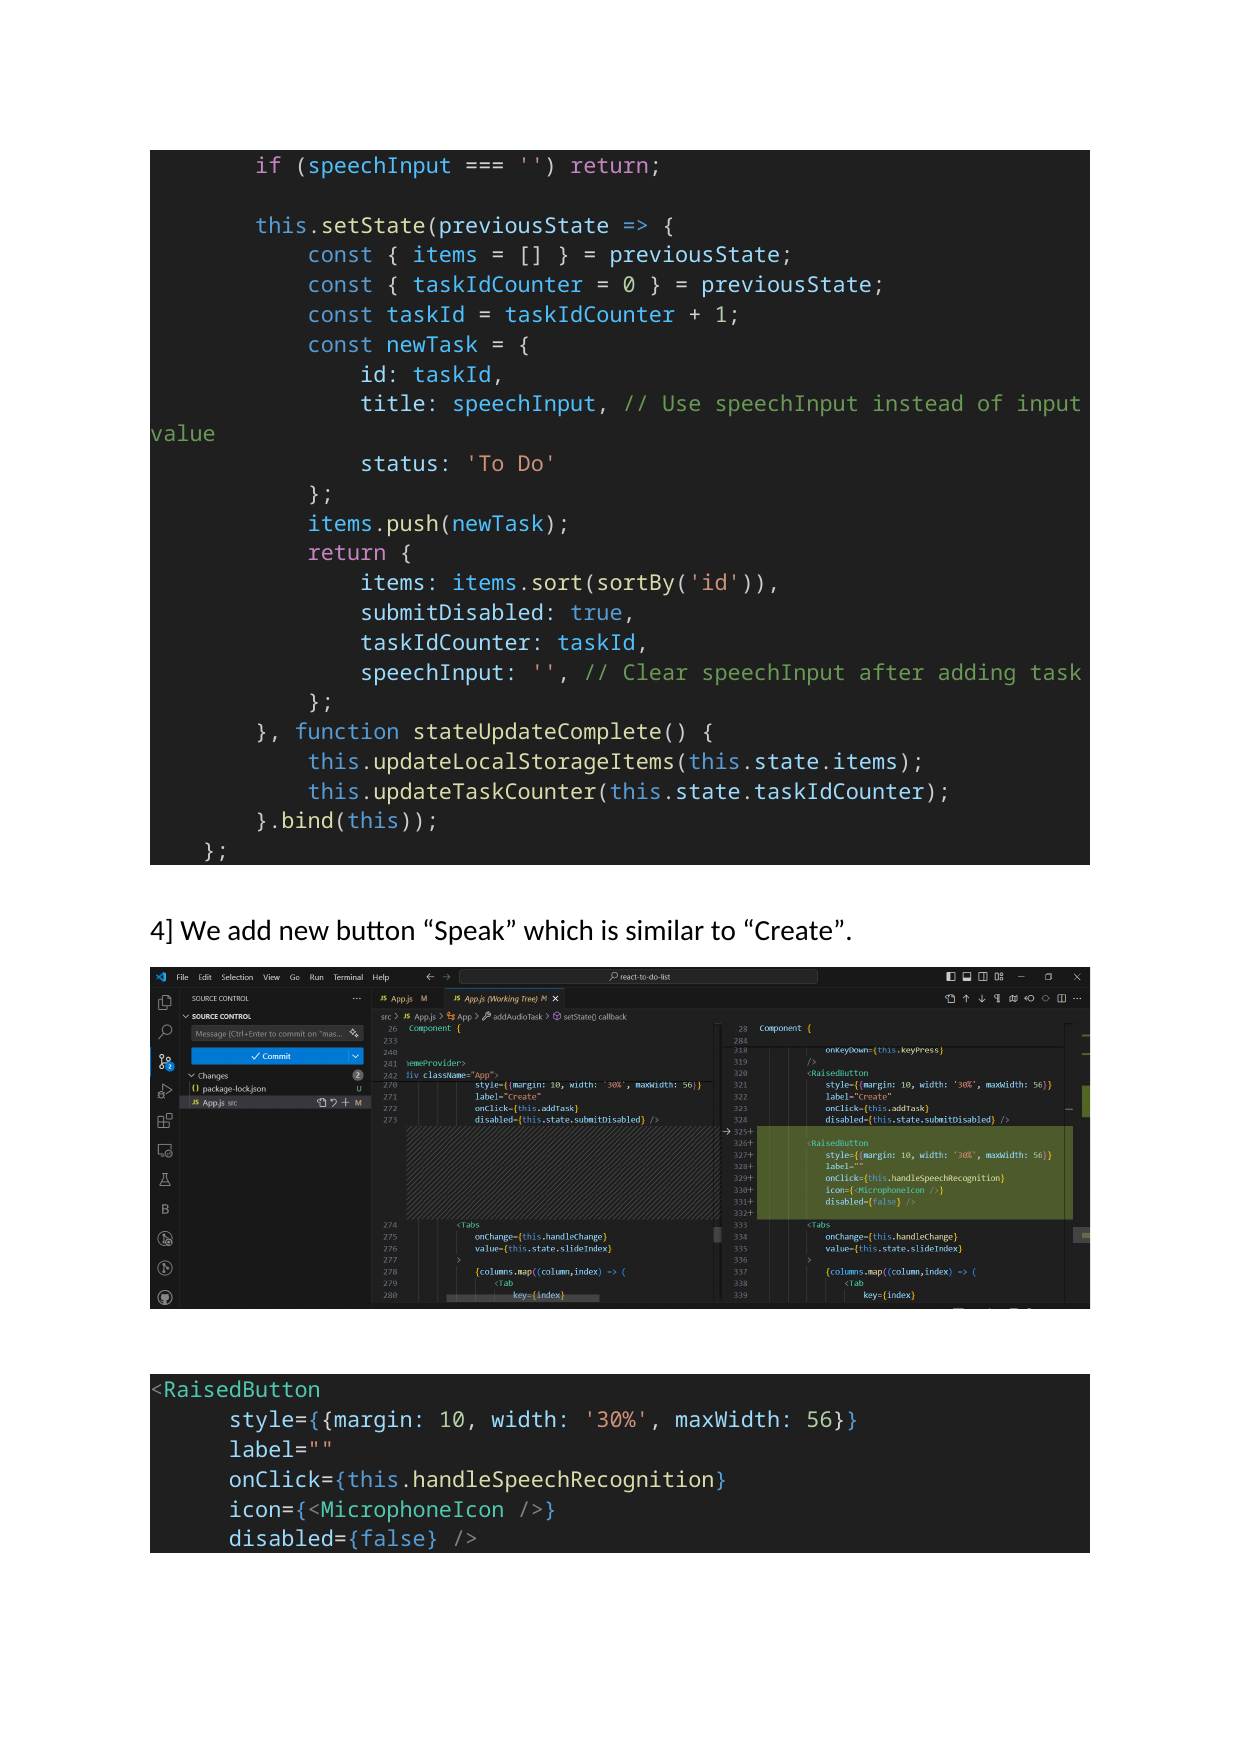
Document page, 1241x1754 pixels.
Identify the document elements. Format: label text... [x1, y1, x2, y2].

picture [150, 967, 1091, 1309]
text const taskId = taskIdCounter + 1; [150, 299, 1090, 329]
text }; [150, 478, 1090, 507]
text }; [150, 835, 1090, 865]
text taskIdCounter: taskId, [150, 627, 1090, 656]
text 4] We add new button “Speak” which is similar to “Create”. [150, 912, 1090, 947]
text const { taskIdCounter = 0 } = previousState; [150, 269, 1090, 299]
text }.bind(this)); [150, 805, 1090, 835]
text submitDisabled: true, [150, 597, 1090, 627]
text }, function stateUpdateComplete() { [150, 716, 1090, 746]
text this.updateTaskCounter(this.state.taskIdCounter); [150, 776, 1090, 805]
text id: taskId, [150, 358, 1090, 388]
text style={{margin: 10, width: '30%', maxWidth: 56}} [150, 1404, 1090, 1434]
text label="" [150, 1434, 1090, 1464]
text title: speechInput, // Use speechInput instead of input value [150, 388, 1090, 448]
text status: 'To Do' [150, 448, 1090, 478]
text <RaisedButton [150, 1374, 1090, 1404]
text speechInput: '', // Clear speechInput after adding task [150, 656, 1090, 686]
text return { [150, 537, 1090, 567]
text items.push(newTask); [150, 507, 1090, 537]
text icon={<MicrophoneIcon />} [150, 1494, 1090, 1523]
text const { items = [] } = previousState; [150, 239, 1090, 269]
text this.setState(previousState => { [150, 209, 1090, 239]
text items: items.sort(sortBy('id')), [150, 567, 1090, 597]
text this.updateLocalStorageItems(this.state.items); [150, 746, 1090, 776]
text }; [150, 686, 1090, 716]
text if (speechInput === '') return; [150, 150, 1090, 180]
text onClick={this.handleSpeechRecognition} [150, 1464, 1090, 1494]
text const newTask = { [150, 329, 1090, 358]
text disabled={false} /> [150, 1523, 1090, 1553]
